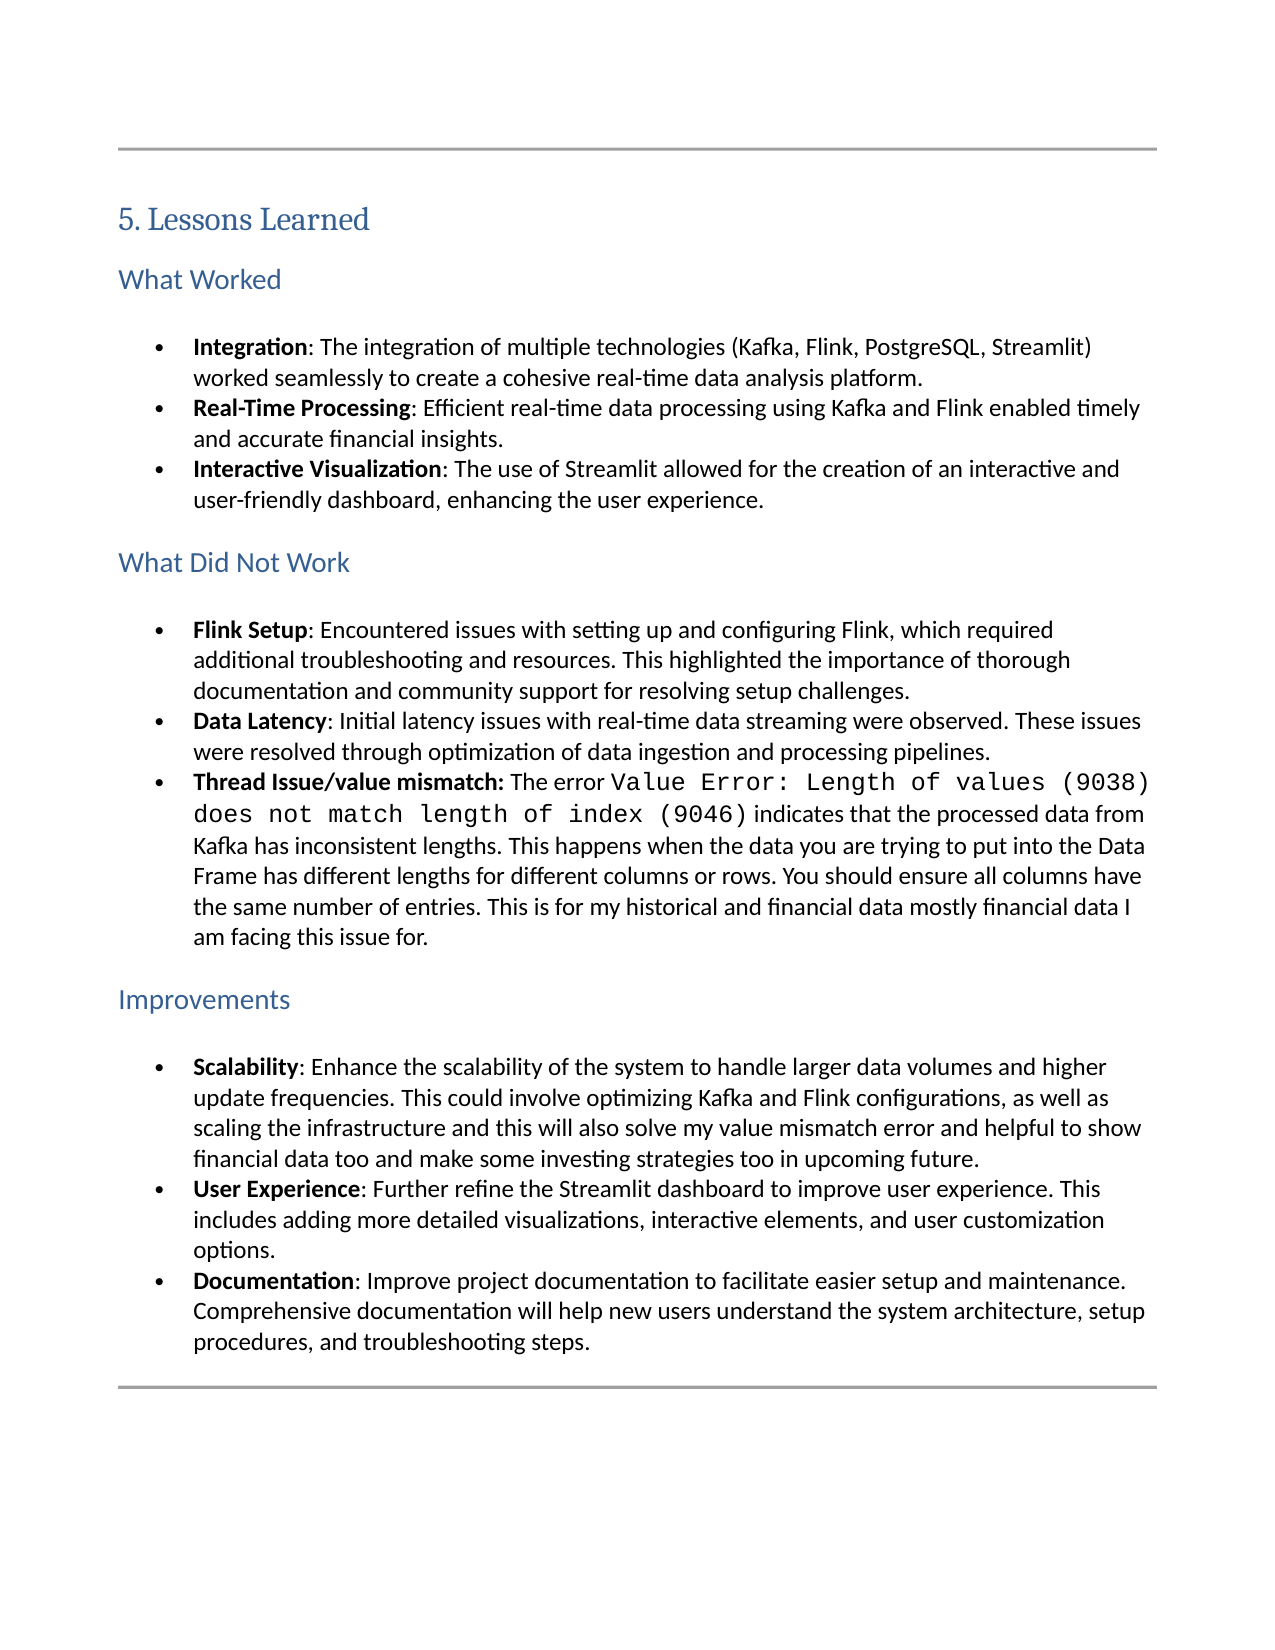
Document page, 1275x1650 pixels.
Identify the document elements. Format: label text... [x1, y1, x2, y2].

list Scalability: Enhance the scalability of the system to handle larger data volumes and higher update frequencies. This could involve optimizing Kafka and Flink configurations, as well as scaling the infrastructure and this will also solve my value mismatch error and helpful to show financial data too and make some investing strategies too in upcoming future. [156, 1051, 1157, 1173]
list Documentation: Improve project documentation to facilitate easier setup and maintenance. Comprehensive documentation will help new users understand the system architecture, setup procedures, and troubleshooting steps. [156, 1265, 1157, 1357]
subtitle Improvements [118, 981, 1157, 1017]
list Integration: The integration of multiple technologies (Kafka, Flink, PostgreSQL, Streamlit) worked seamlessly to create a cohesive real-time data analysis platform. [156, 331, 1157, 392]
list User Experience: Further refine the Streamlit dashboard to improve user experience. This includes adding more detailed visualizations, interactive elements, and user customization options. [156, 1173, 1157, 1265]
subtitle What Worked [118, 261, 1157, 297]
list Flink Setup: Encountered issues with setting up and configuring Flink, which required additional troubleshooting and resources. This highlighted the importance of thorough documentation and community support for resolving setup challenges. [156, 614, 1157, 705]
subtitle 5. Lessons Learned [118, 201, 1157, 239]
list Real-Time Processing: Efficient real-time data processing using Kafka and Flink enabled timely and accurate financial insights. [156, 392, 1157, 453]
list Interactive Visualization: The use of Streamlit allowed for the creation of an interactive and user-friendly dashboard, enhancing the user experience. [156, 453, 1157, 514]
subtitle What Did Not Work [118, 544, 1157, 579]
list Data Latency: Initial latency issues with real-time data streaming were observed. These issues were resolved through optimization of data ingestion and processing pipelines. [156, 705, 1157, 766]
list Thread Issue/value mismatch: The error Value Error: Length of values (9038) does not match length of index (9046) indicates that the processed data from Kafka has inconsistent lengths. This happens when the data you are trying to put into the Data Frame has different lengths for different columns or rows. You should ensure all columns have the same number of entries. This is for my historical and financial data mostly financial data I am facing this issue for. [156, 766, 1157, 952]
